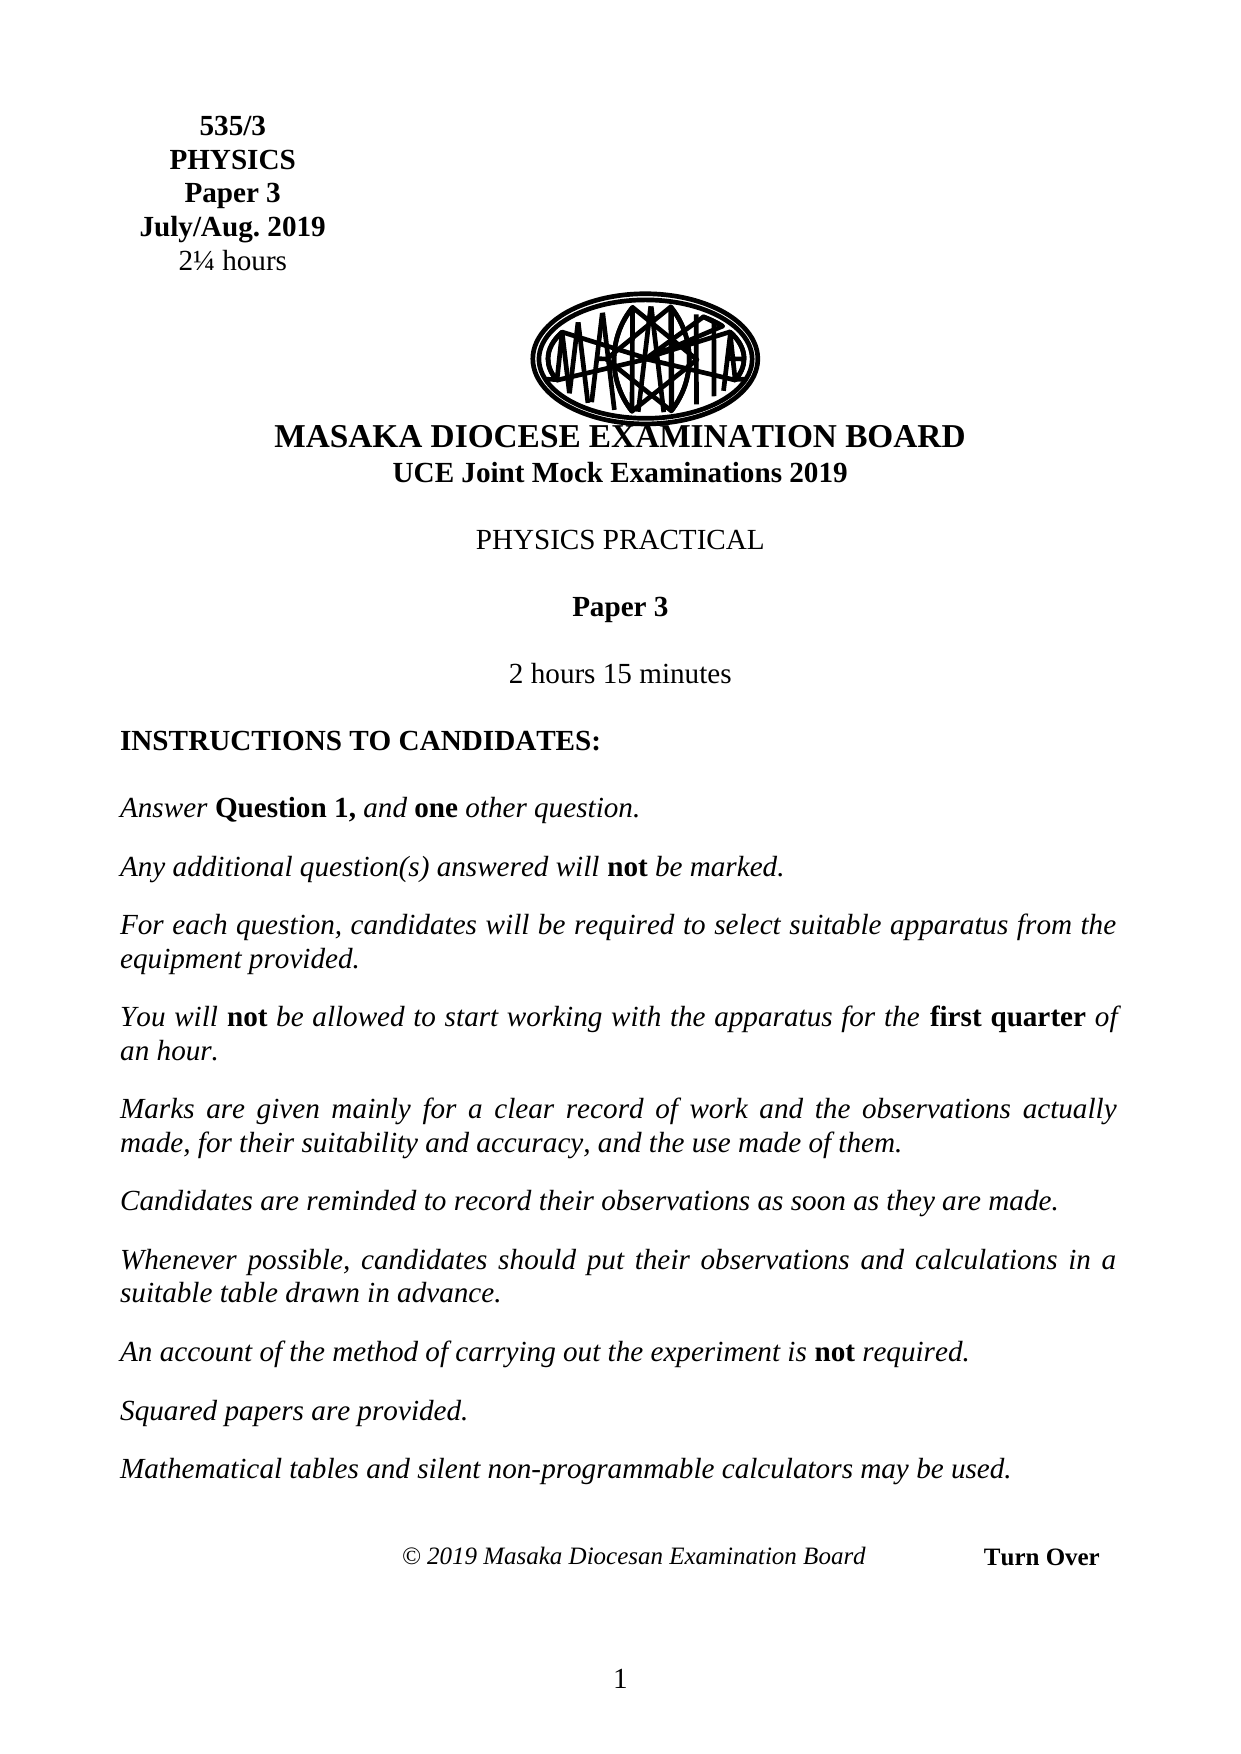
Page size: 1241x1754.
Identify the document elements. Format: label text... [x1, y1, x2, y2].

text Paper 3 [120, 589, 1120, 622]
text Marks are given mainly for a clear record of work and the observations actually made, for their suitability and accuracy, and the use made of them. [120, 1091, 1120, 1158]
text Any additional question(s) answered will not be marked. [120, 849, 1120, 882]
text UCE Joint Mock Examinations 2019 [120, 455, 1120, 488]
text Whenever possible, candidates should put their observations and calculations in a suitable table drawn in advance. [120, 1242, 1120, 1309]
text An account of the method of carrying out the experiment is not required. [120, 1334, 1120, 1368]
text Candidates are reminded to record their observations as soon as they are made. [120, 1183, 1120, 1217]
text Squared papers are provided. [120, 1393, 1120, 1426]
text Answer Question 1, and one other question. [120, 790, 1120, 824]
text Mathematical tables and silent non-programmable calculators may be used. [120, 1451, 1120, 1485]
text MASAKA DIOCESE EXAMINATION BOARD [120, 416, 1120, 455]
text PHYSICS PRACTICAL [120, 522, 1120, 555]
text INSTRUCTIONS TO CANDIDATES: [120, 723, 1120, 757]
text For each question, candidates will be required to select suitable apparatus from the equipment provided. [120, 907, 1120, 974]
text You will not be allowed to start working with the apparatus for the first quarter of an hour. [120, 999, 1120, 1066]
text 2 hours 15 minutes [120, 656, 1120, 689]
